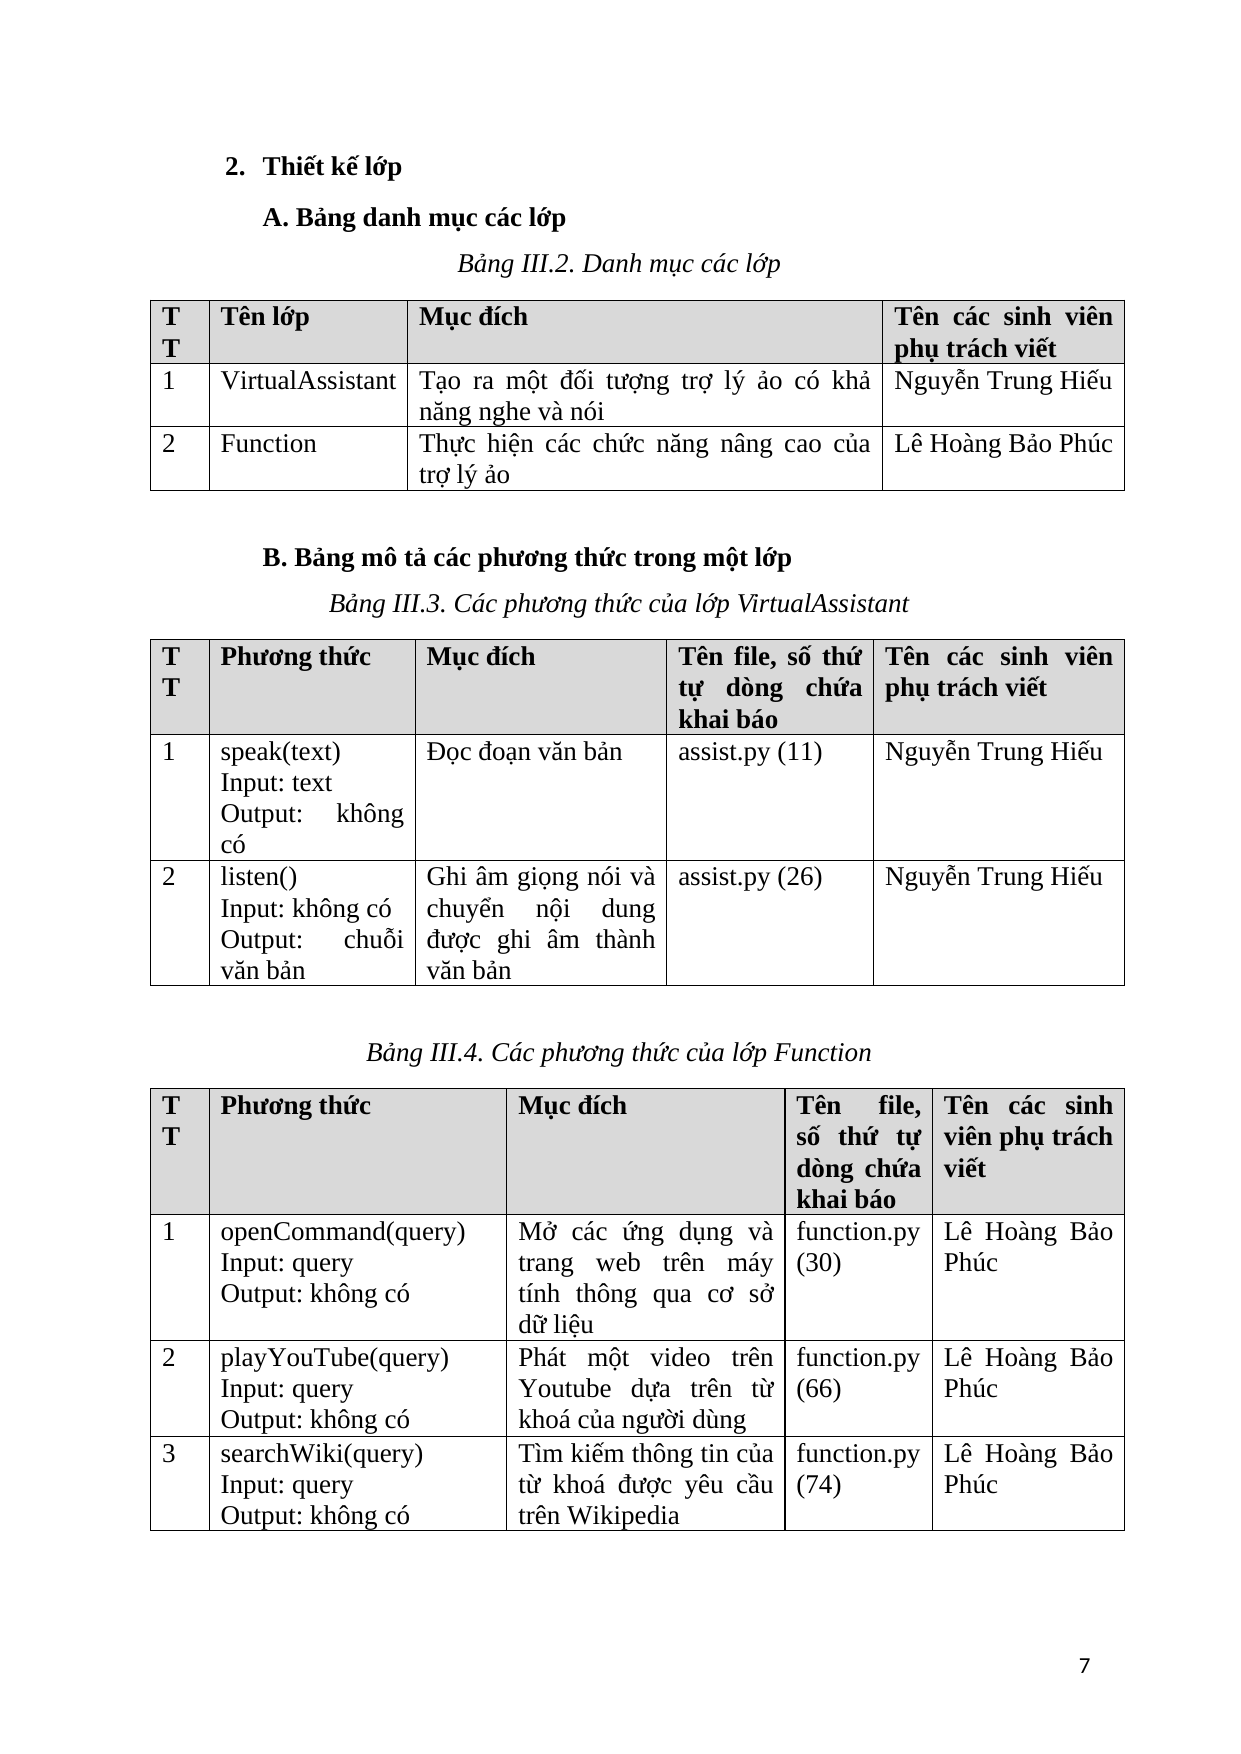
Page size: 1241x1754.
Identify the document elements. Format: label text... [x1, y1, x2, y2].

table_header Mục đích [408, 301, 882, 363]
table_cell Nguyễn Trung Hiếu [874, 861, 1124, 985]
table_cell Nguyễn Trung Hiếu [883, 364, 1124, 426]
table_cell 2 [151, 427, 209, 489]
table_cell Mở các ứng dụng và trang web trên máy tính thông qua cơ sở dữ liệu [507, 1215, 784, 1339]
table_cell VirtualAssistant [210, 364, 407, 426]
table_cell assist.py (11) [667, 735, 873, 859]
table_cell 3 [151, 1437, 209, 1530]
table_header Tên các sinh viên phụ trách viết [933, 1089, 1124, 1214]
table_header TT [151, 640, 209, 734]
table_header Tên các sinh viên phụ trách viết [874, 640, 1124, 734]
table_cell Ghi âm giọng nói và chuyển nội dung được ghi âm thành văn bản [416, 861, 666, 985]
table_cell searchWiki(query) Input: query Output: không có [210, 1437, 506, 1530]
subtitle Bảng danh mục các lớp [262, 201, 1090, 232]
table_cell Tìm kiếm thông tin của từ khoá được yêu cầu trên Wikipedia [507, 1437, 784, 1530]
table_cell function.py (66) [786, 1341, 932, 1436]
table_cell Lê Hoàng Bảo Phúc [933, 1341, 1124, 1436]
table_cell playYouTube(query) Input: query Output: không có [210, 1341, 506, 1436]
table_cell assist.py (26) [667, 861, 873, 985]
table_cell 1 [151, 735, 209, 859]
table_cell 2 [151, 1341, 209, 1436]
table_header Tên file, số thứ tự dòng chứa khai báo [667, 640, 873, 734]
table_header Mục đích [507, 1089, 784, 1214]
table_cell Đọc đoạn văn bản [416, 735, 666, 859]
table_header TT [151, 301, 209, 363]
table_cell function.py (30) [786, 1215, 932, 1339]
table_cell Lê Hoàng Bảo Phúc [933, 1215, 1124, 1339]
table_cell Thực hiện các chức năng nâng cao của trợ lý ảo [408, 427, 882, 489]
table_header Phương thức [210, 640, 415, 734]
table_cell Nguyễn Trung Hiếu [874, 735, 1124, 859]
table_header Tên lớp [210, 301, 407, 363]
table_header Phương thức [210, 1089, 506, 1214]
table_cell 1 [151, 1215, 209, 1339]
table_cell openCommand(query) Input: query Output: không có [210, 1215, 506, 1339]
table_cell 1 [151, 364, 209, 426]
subtitle Thiết kế lớp [225, 150, 1090, 181]
table_header Mục đích [416, 640, 666, 734]
table_cell Tạo ra một đối tượng trợ lý ảo có khả năng nghe và nói [408, 364, 882, 426]
table_header Tên file, số thứ tự dòng chứa khai báo [786, 1089, 932, 1214]
table_cell listen() Input: không có Output: chuỗi văn bản [210, 861, 415, 985]
subtitle Bảng mô tả các phương thức trong một lớp [262, 541, 1090, 572]
table_cell Lê Hoàng Bảo Phúc [883, 427, 1124, 489]
table_cell Lê Hoàng Bảo Phúc [933, 1437, 1124, 1530]
table_cell Phát một video trên Youtube dựa trên từ khoá của người dùng [507, 1341, 784, 1436]
table_header TT [151, 1089, 209, 1214]
table_header Tên các sinh viên phụ trách viết [883, 301, 1124, 363]
table_cell Function [210, 427, 407, 489]
table_cell speak(text) Input: text Output: không có [210, 735, 415, 859]
table_cell function.py (74) [786, 1437, 932, 1530]
table_cell 2 [151, 861, 209, 985]
